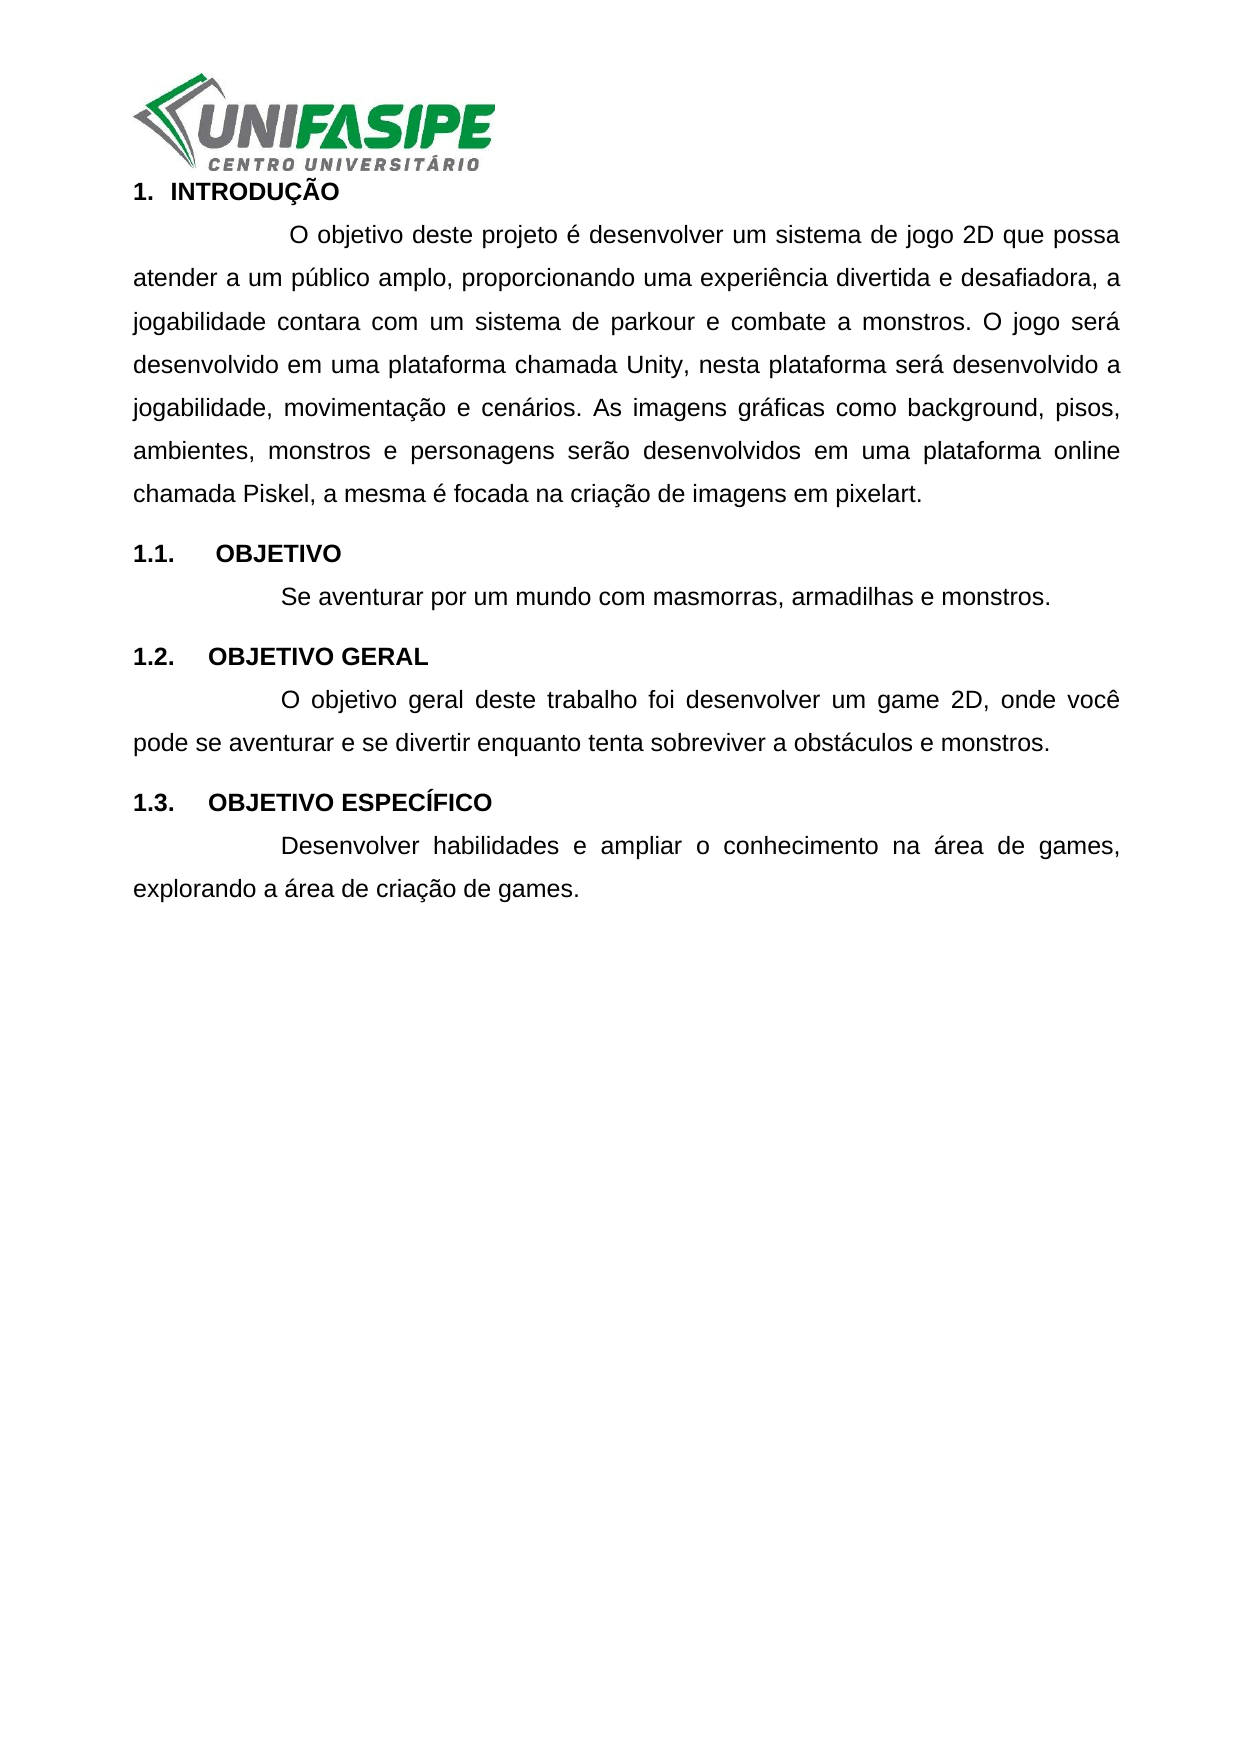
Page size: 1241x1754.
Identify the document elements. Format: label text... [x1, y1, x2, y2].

text Desenvolver habilidades e ampliar o conhecimento na área de games, explorando a área de criação de games. [133, 831, 1122, 903]
text Se aventurar por um mundo com masmorras, armadilhas e monstros. [133, 582, 1122, 611]
subtitle OBJETIVO ESPECÍFICO [133, 788, 1122, 817]
picture [132, 73, 495, 171]
text O objetivo geral deste trabalho foi desenvolver um game 2D, onde você pode se aventurar e se divertir enquanto tenta sobreviver a obstáculos e monstros. [133, 685, 1122, 757]
subtitle OBJETIVO [133, 539, 1122, 568]
subtitle INTRODUÇÃO [133, 177, 1122, 206]
subtitle OBJETIVO GERAL [133, 642, 1122, 671]
list O objetivo deste projeto é desenvolver um sistema de jogo 2D que possa atender a um público amplo, proporcionando uma experiência divertida e desafiadora, a jogabilidade contara com um sistema de parkour e combate a monstros. O jogo será desenvolvido em uma plataforma chamada Unity, nesta plataforma será desenvolvido a jogabilidade, movimentação e cenários. As imagens gráficas como background, pisos, ambientes, monstros e personagens serão desenvolvidos em uma plataforma online chamada Piskel, a mesma é focada na criação de imagens em pixelart. [133, 220, 1122, 508]
